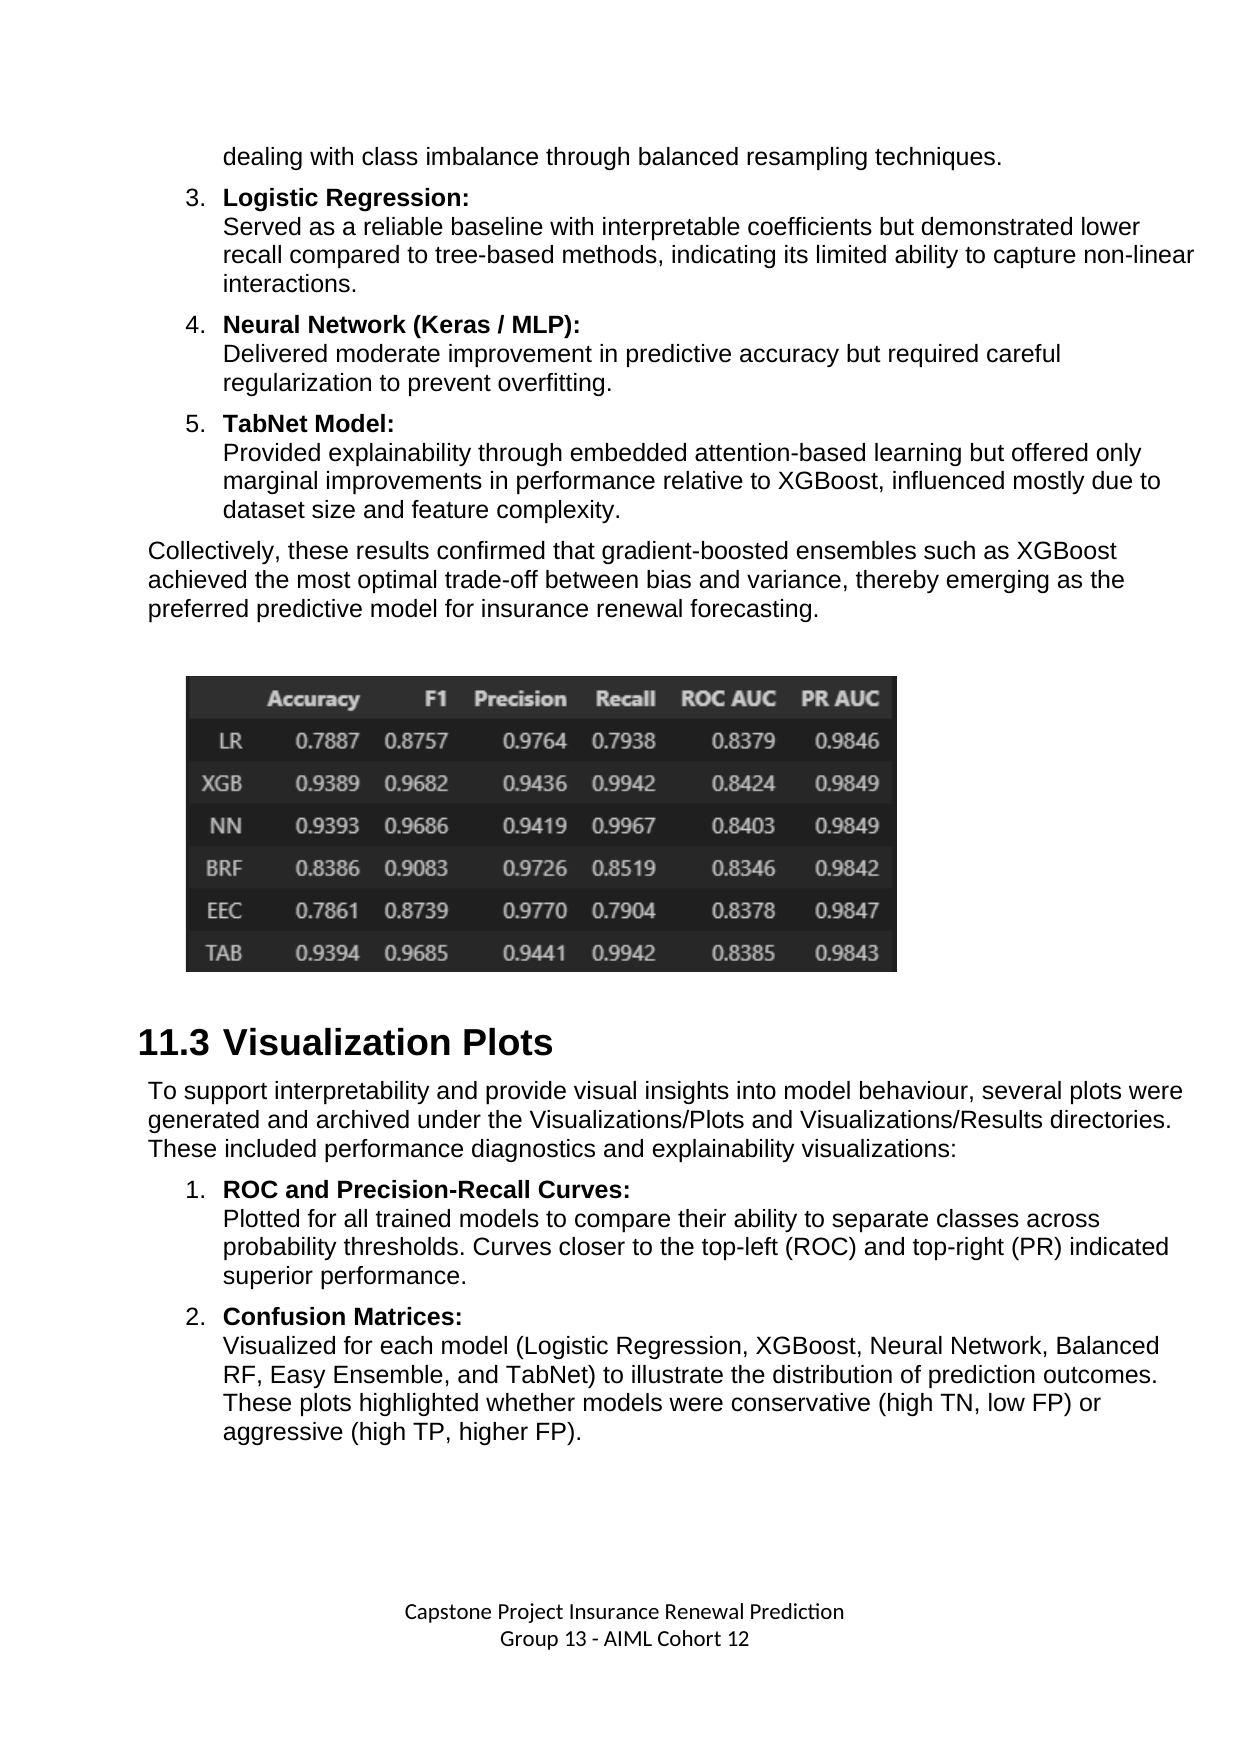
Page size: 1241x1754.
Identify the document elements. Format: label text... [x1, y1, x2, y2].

subtitle Visualization Plots [137, 1021, 1196, 1064]
picture [185, 676, 897, 972]
list Logistic Regression: Served as a reliable baseline with interpretable coefficients but demonstrated lower recall compared to tree-based methods, indicating its limited ability to capture non-linear interactions. [185, 183, 1196, 298]
text To support interpretability and provide visual insights into model behaviour, several plots were generated and archived under the Visualizations/Plots and Visualizations/Results directories. These included performance diagnostics and explainability visualizations: [148, 1076, 1196, 1162]
list ROC and Precision-Recall Curves: Plotted for all trained models to compare their ability to separate classes across probability thresholds. Curves closer to the top-left (ROC) and top-right (PR) indicated superior performance. [185, 1175, 1196, 1290]
list TabNet Model: Provided explainability through embedded attention-based learning but offered only marginal improvements in performance relative to XGBoost, influenced mostly due to dataset size and feature complexity. [185, 409, 1196, 524]
list Confusion Matrices: Visualized for each model (Logistic Regression, XGBoost, Neural Network, Balanced RF, Easy Ensemble, and TabNet) to illustrate the distribution of prediction outcomes. These plots highlighted whether models were conservative (high TN, low FP) or aggressive (high TP, higher FP). [185, 1302, 1196, 1446]
text Collectively, these results confirmed that gradient-boosted ensembles such as XGBoost achieved the most optimal trade-off between bias and variance, thereby emerging as the preferred predictive model for insurance renewal forecasting. [148, 536, 1196, 622]
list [185, 142, 1196, 170]
list Neural Network (Keras / MLP): Delivered moderate improvement in predictive accuracy but required careful regularization to prevent overfitting. [185, 310, 1196, 396]
